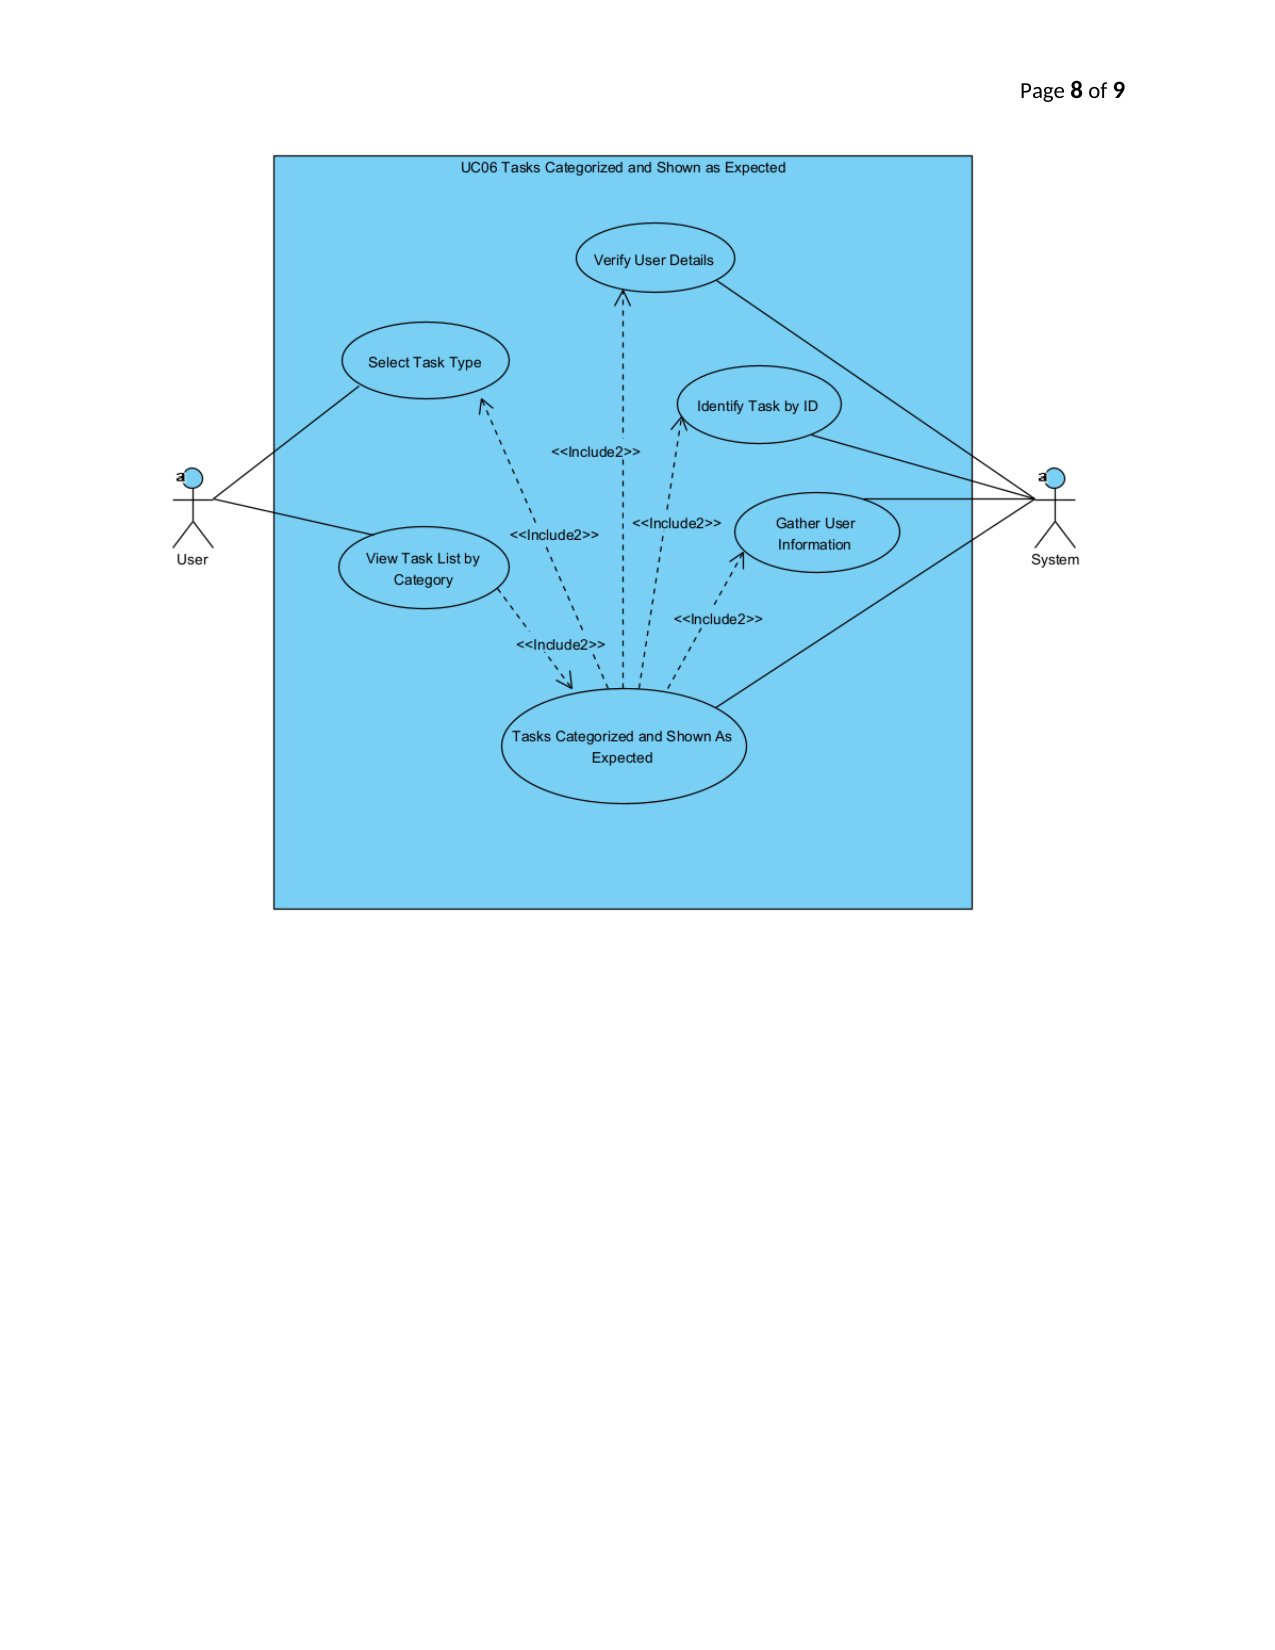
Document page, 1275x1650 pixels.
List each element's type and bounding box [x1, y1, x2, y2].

picture [150, 150, 1125, 931]
